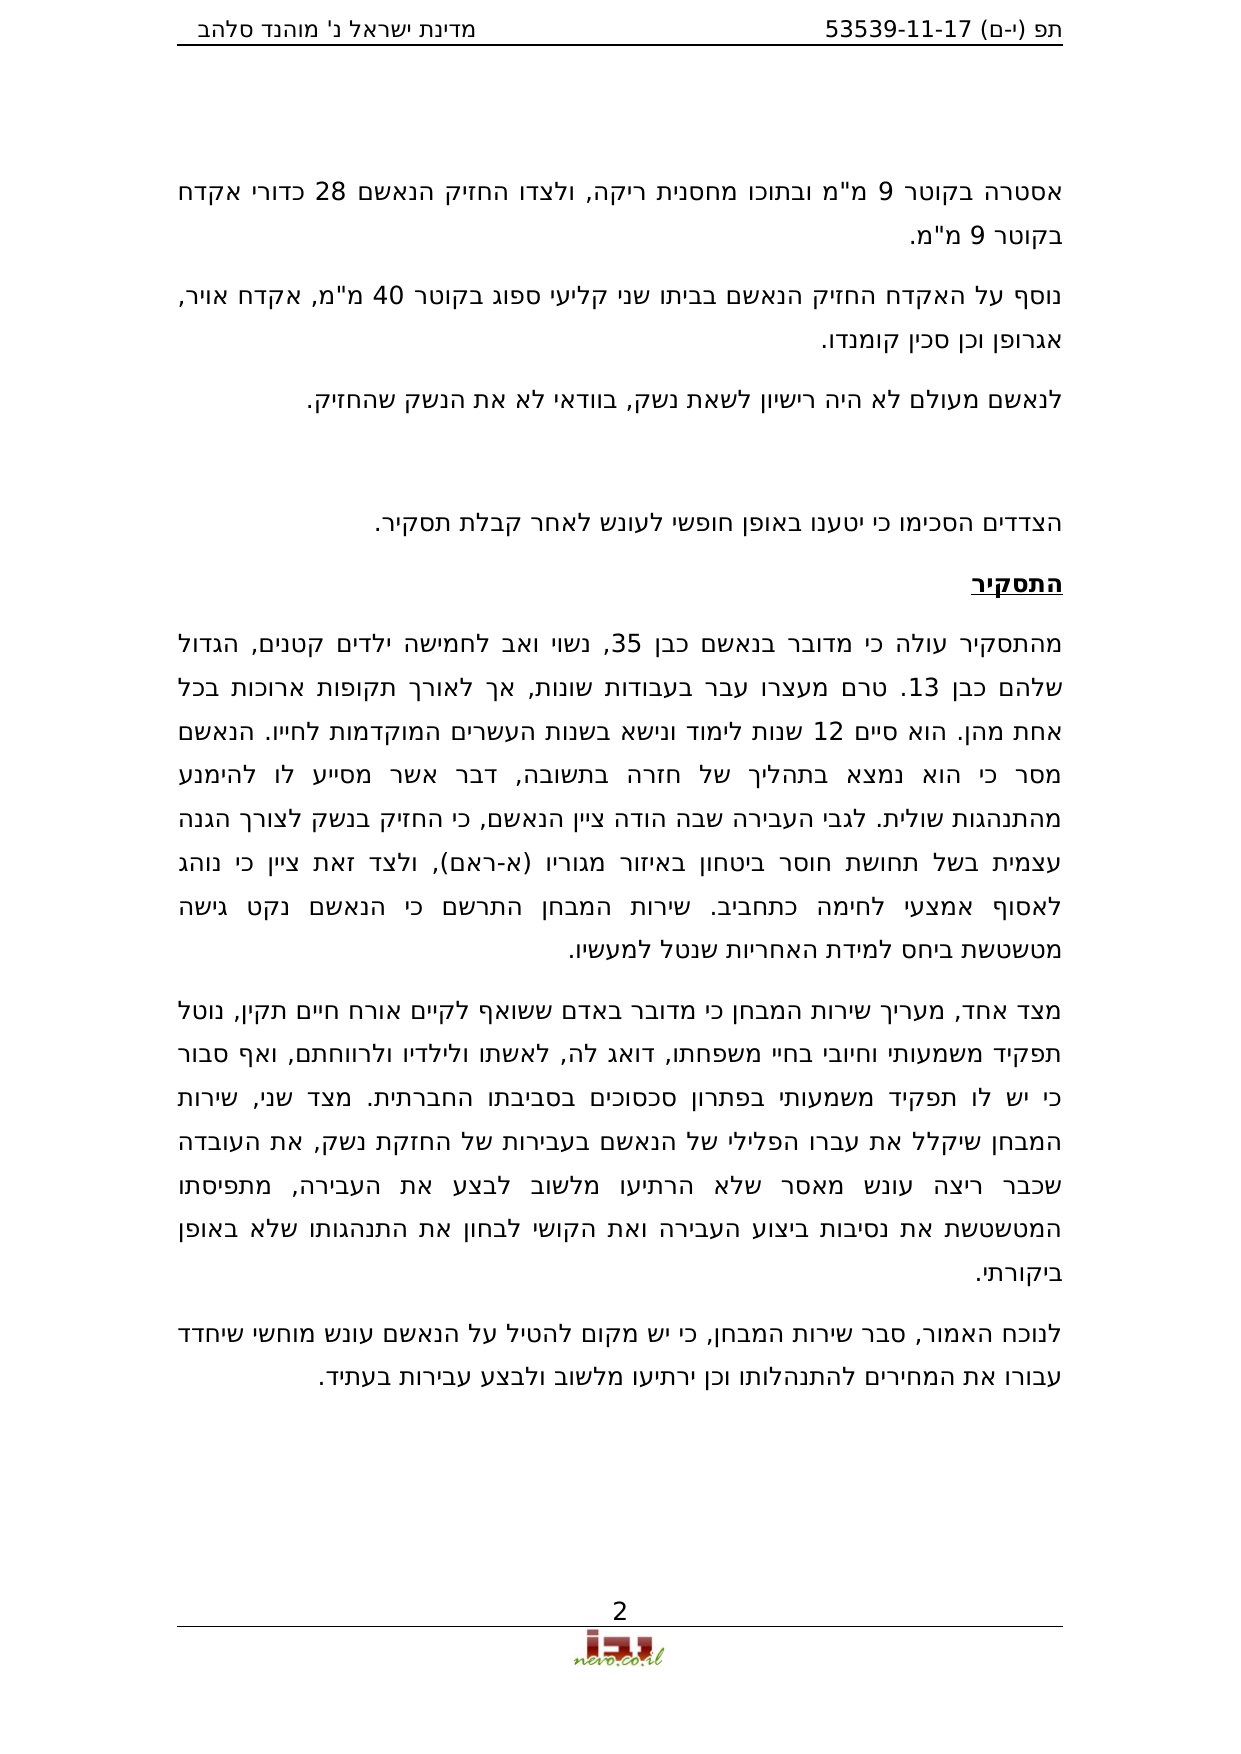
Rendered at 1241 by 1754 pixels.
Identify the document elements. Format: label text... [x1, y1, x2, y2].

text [177, 177, 1063, 250]
text לנאשם מעולם לא היה רישיון לשאת נשק, בוודאי לא את הנשק שהחזיק. [177, 386, 1063, 415]
text מהתסקיר עולה כי מדובר בנאשם כבן 35, נשוי ואב לחמישה ילדים קטנים, הגדול שלהם כבן 13. טרם מעצרו עבר בעבודות שונות, אך לאורך תקופות ארוכות בכל אחת מהן. הוא סיים 12 שנות לימוד ונישא בשנות העשרים המוקדמות לחייו. הנאשם מסר כי הוא נמצא בתהליך של חזרה בתשובה, דבר אשר מסייע לו להימנע מהתנהגות שולית. לגבי העבירה שבה הודה ציין הנאשם, כי החזיק בנשק לצורך הגנה עצמית בשל תחושת חוסר ביטחון באיזור מגוריו (א-ראם), ולצד זאת ציין כי נוהג לאסוף אמצעי לחימה כתחביב. שירות המבחן התרשם כי הנאשם נקט גישה מטשטשת ביחס למידת האחריות שנטל למעשיו. [177, 629, 1063, 964]
picture [574, 1629, 666, 1667]
text לנוכח האמור, סבר שירות המבחן, כי יש מקום להטיל על הנאשם עונש מוחשי שיחדד עבורו את המחירים להתנהלותו וכן ירתיעו מלשוב ולבצע עבירות בעתיד. [177, 1319, 1063, 1392]
text התסקיר [177, 569, 1063, 598]
text נוסף על האקדח החזיק הנאשם בביתו שני קליעי ספוג בקוטר 40 מ"מ, אקדח אויר, אגרופן וכן סכין קומנדו. [177, 281, 1063, 354]
text הצדדים הסכימו כי יטענו באופן חופשי לעונש לאחר קבלת תסקיר. [177, 508, 1063, 537]
text מצד אחד, מעריך שירות המבחן כי מדובר באדם ששואף לקיים אורח חיים תקין, נוטל תפקיד משמעותי וחיובי בחיי משפחתו, דואג לה, לאשתו ולילדיו ולרווחתם, ואף סבור כי יש לו תפקיד משמעותי בפתרון סכסוכים בסביבתו החברתית. מצד שני, שירות המבחן שיקלל את עברו הפלילי של הנאשם בעבירות של החזקת נשק, את העובדה שכבר ריצה עונש מאסר שלא הרתיעו מלשוב לבצע את העבירה, מתפיסתו המטשטשת את נסיבות ביצוע העבירה ואת הקושי לבחון את התנהגותו שלא באופן ביקורתי. [177, 996, 1063, 1287]
